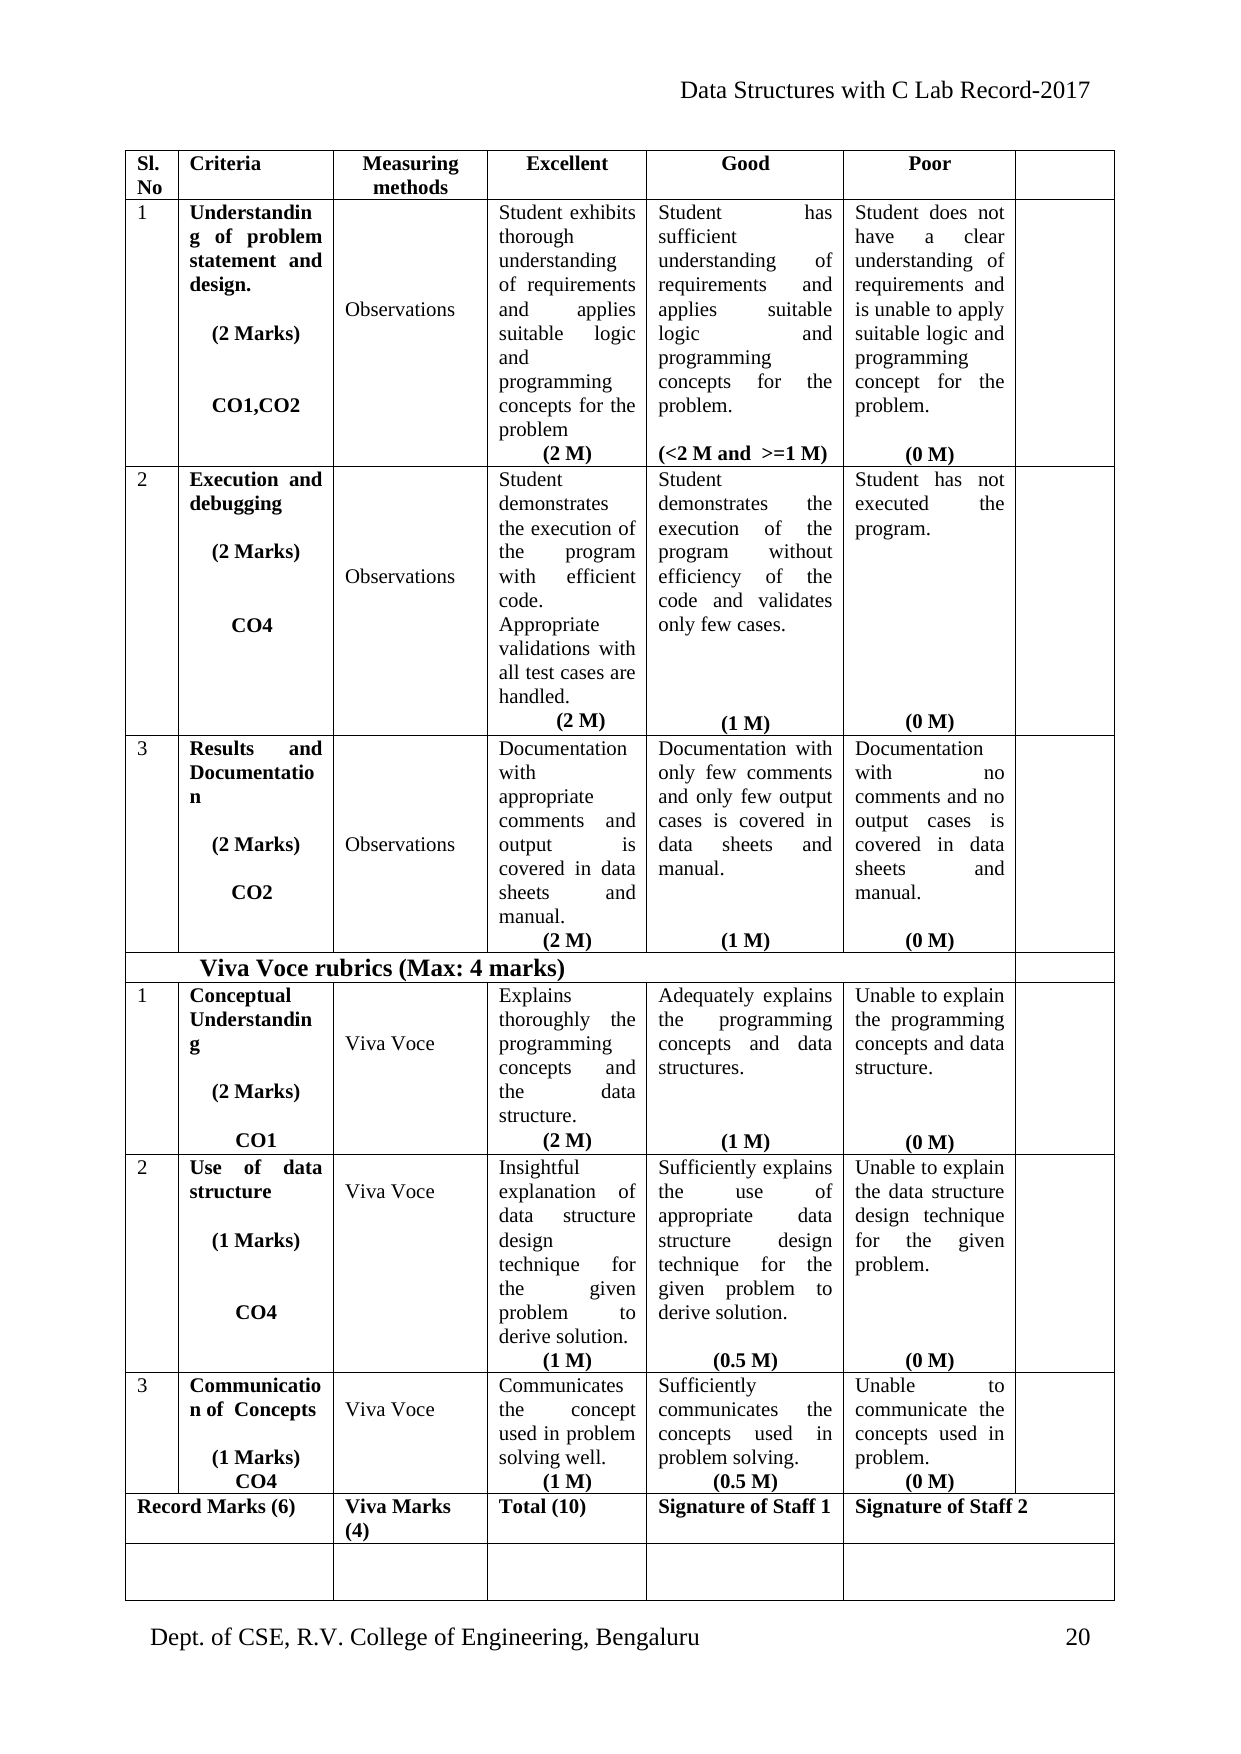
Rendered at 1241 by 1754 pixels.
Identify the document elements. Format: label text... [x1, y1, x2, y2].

table_cell Communication of Concepts (1 Marks) CO4 [179, 1373, 333, 1493]
table_cell [126, 1544, 333, 1600]
table_cell Conceptual Understanding (2 Marks) CO1 [179, 983, 333, 1154]
table_cell [1016, 200, 1114, 466]
table_cell Viva Voce [334, 983, 487, 1154]
table_cell 2 [126, 467, 178, 735]
table_cell Student exhibits thorough understanding of requirements and applies suitable logic and programming concepts for the problem (2 M) [488, 200, 646, 466]
table_cell Results and Documentation (2 Marks) CO2 [179, 736, 333, 952]
table_cell Student demonstrates the execution of the program with efficient code. Appropriate validations with all test cases are handled. (2 M) [488, 467, 646, 735]
table_cell Observations [334, 467, 487, 735]
table_cell Documentation with appropriate comments and output is covered in data sheets and manual. (2 M) [488, 736, 646, 952]
table_cell [1016, 983, 1114, 1154]
table_header Criteria [179, 151, 333, 199]
table_cell 2 [126, 1155, 178, 1372]
table_cell [1016, 467, 1114, 735]
table_cell 3 [126, 1373, 178, 1493]
table_cell Total (10) [488, 1494, 646, 1542]
table_cell Viva Voce [334, 1373, 487, 1493]
table_cell Insightful explanation of data structure design technique for the given problem to derive solution. (1 M) [488, 1155, 646, 1372]
table_cell Observations [334, 736, 487, 952]
table_cell Adequately explains the programming concepts and data structures. (1 M) [647, 983, 843, 1154]
table_cell 1 [126, 200, 178, 466]
table_cell Communicates the concept used in problem solving well. (1 M) [488, 1373, 646, 1493]
table_header Poor [844, 151, 1015, 199]
table_cell [1016, 953, 1114, 982]
table_cell Documentation with only few comments and only few output cases is covered in data sheets and manual. (1 M) [647, 736, 843, 952]
table_cell Student demonstrates the execution of the program without efficiency of the code and validates only few cases. (1 M) [647, 467, 843, 735]
table_header Measuring methods [334, 151, 487, 199]
table_cell [647, 1544, 843, 1600]
table_cell Unable to explain the programming concepts and data structure. (0 M) [844, 983, 1015, 1154]
table_cell Viva Marks (4) [334, 1494, 487, 1542]
table_cell Record Marks (6) [126, 1494, 333, 1542]
table_cell Use of data structure (1 Marks) CO4 [179, 1155, 333, 1372]
table_cell Student does not have a clear understanding of requirements and is unable to apply suitable logic and programming concept for the problem. (0 M) [844, 200, 1015, 466]
table_cell Documentation with no comments and no output cases is covered in data sheets and manual. (0 M) [844, 736, 1015, 952]
table_cell Signature of Staff 2 [844, 1494, 1114, 1542]
table_cell [1016, 1373, 1114, 1493]
table_cell [334, 1544, 487, 1600]
table_cell Student has not executed the program. (0 M) [844, 467, 1015, 735]
table_cell [844, 1544, 1114, 1600]
table_cell [488, 1544, 646, 1600]
table_cell Observations [334, 200, 487, 466]
table_cell Signature of Staff 1 [647, 1494, 843, 1542]
table_cell 3 [126, 736, 178, 952]
table_header Excellent [488, 151, 646, 199]
table_header Good [647, 151, 843, 199]
table_cell Understanding of problem statement and design. (2 Marks) CO1,CO2 [179, 200, 333, 466]
table_header Sl. No [126, 151, 178, 199]
table_cell Viva Voce [334, 1155, 487, 1372]
table_cell Execution and debugging (2 Marks) CO4 [179, 467, 333, 735]
table_cell [1016, 1155, 1114, 1372]
table_cell Unable to explain the data structure design technique for the given problem. (0 M) [844, 1155, 1015, 1372]
table_cell Explains thoroughly the programming concepts and the data structure. (2 M) [488, 983, 646, 1154]
table_cell Unable to communicate the concepts used in problem. (0 M) [844, 1373, 1015, 1493]
table_cell Student has sufficient understanding of requirements and applies suitable logic and programming concepts for the problem. (<2 M and >=1 M) [647, 200, 843, 466]
table_cell [1016, 736, 1114, 952]
table_cell Viva Voce rubrics (Max: 4 marks) [126, 953, 1015, 982]
table_cell 1 [126, 983, 178, 1154]
table_header [1016, 151, 1114, 199]
table_cell Sufficiently explains the use of appropriate data structure design technique for the given problem to derive solution. (0.5 M) [647, 1155, 843, 1372]
table_cell Sufficiently communicates the concepts used in problem solving. (0.5 M) [647, 1373, 843, 1493]
